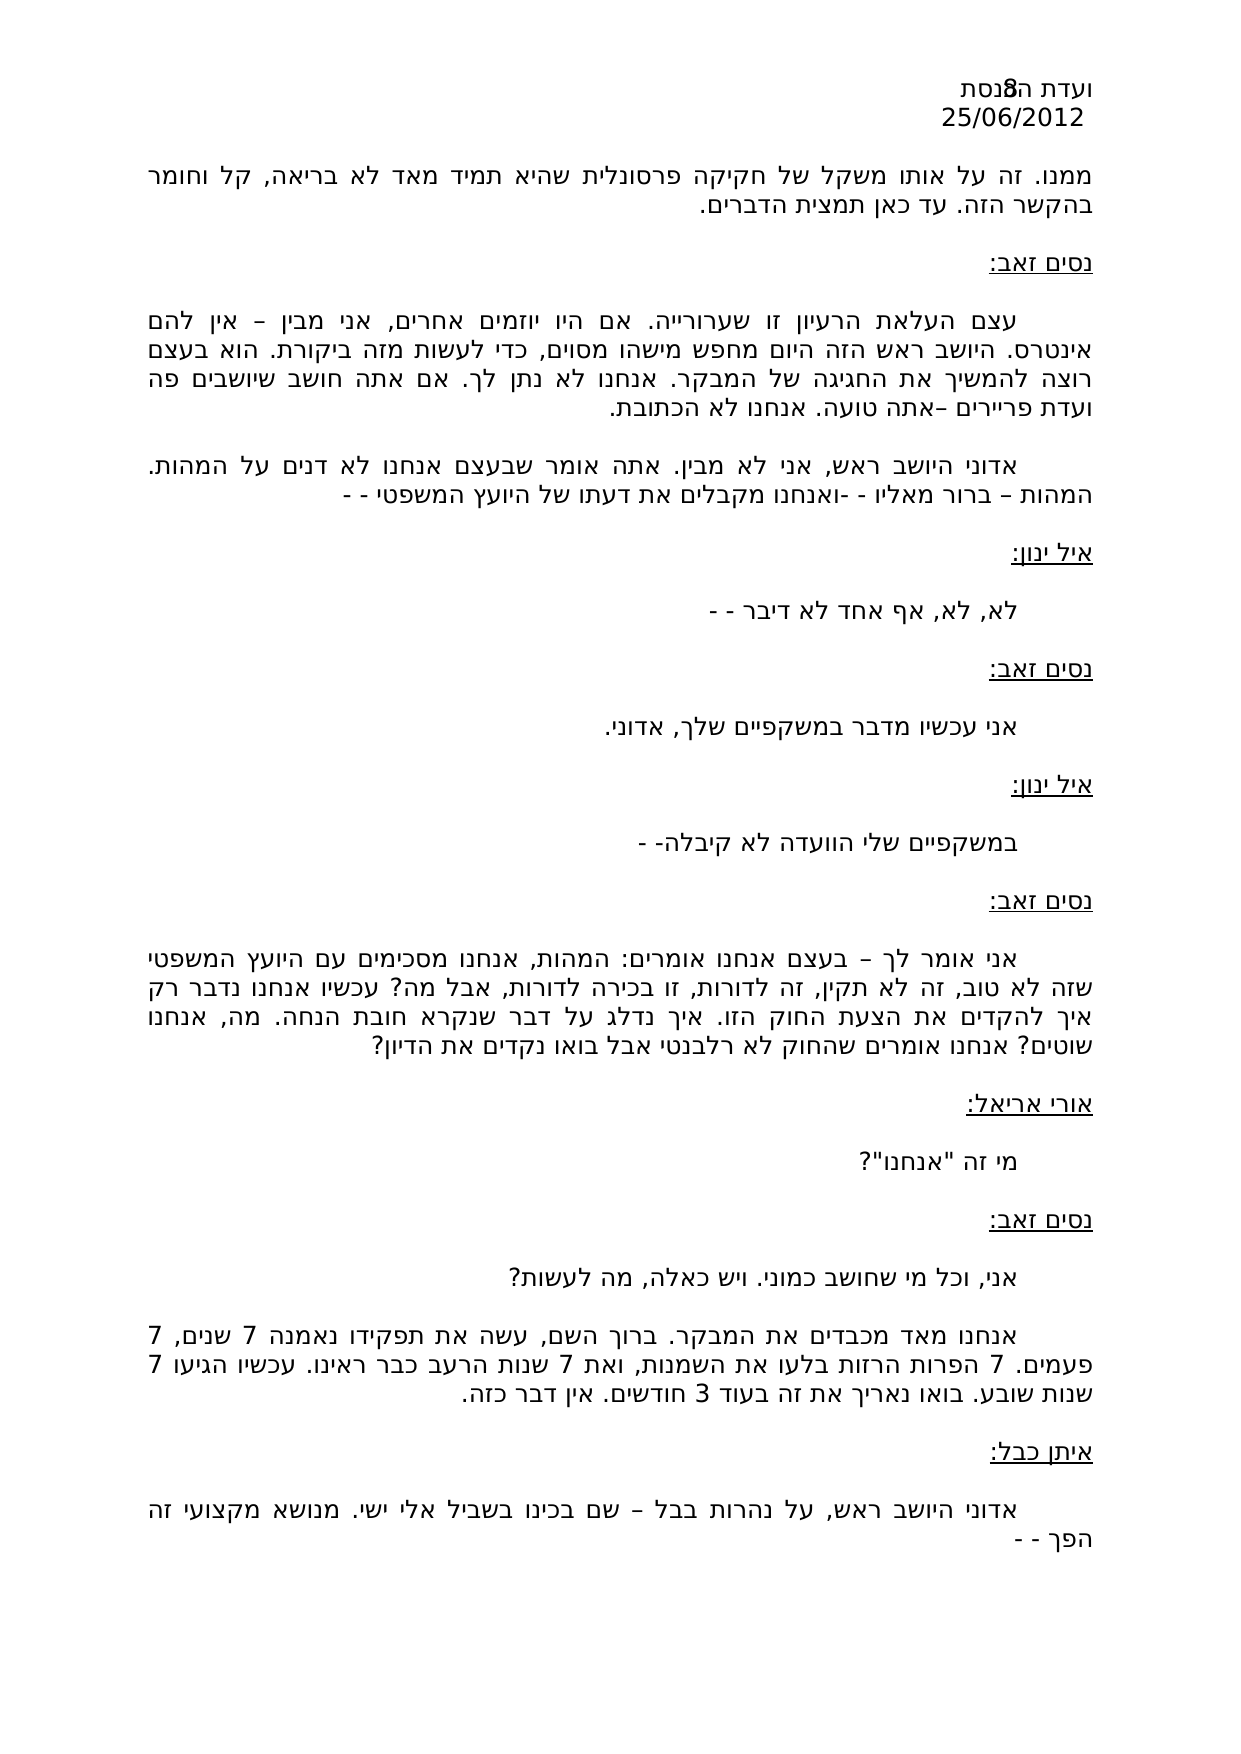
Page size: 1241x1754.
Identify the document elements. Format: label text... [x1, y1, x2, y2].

text אני, וכל מי שחושב כמוני. ויש כאלה, מה לעשות? [147, 1263, 1093, 1292]
text מי זה "אנחנו"? [147, 1147, 1093, 1176]
text נסים זאב: [147, 886, 1093, 915]
text איל ינון: [147, 538, 1093, 568]
text במשקפיים שלי הוועדה לא קיבלה- - [147, 828, 1093, 857]
text אדוני היושב ראש, אני לא מבין. אתה אומר שבעצם אנחנו לא דנים על המהות. המהות – ברור מאליו - -ואנחנו מקבלים את דעתו של היועץ המשפטי - - [147, 451, 1093, 510]
text נסים זאב: [147, 1205, 1093, 1234]
text נסים זאב: [147, 248, 1093, 277]
text נסים זאב: [147, 654, 1093, 683]
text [147, 161, 1093, 219]
text אנחנו מאד מכבדים את המבקר. ברוך השם, עשה את תפקידו נאמנה 7 שנים, 7 פעמים. 7 הפרות הרזות בלעו את השמנות, ואת 7 שנות הרעב כבר ראינו. עכשיו הגיעו 7 שנות שובע. בואו נאריך את זה בעוד 3 חודשים. אין דבר כזה. [147, 1321, 1093, 1408]
text לא, לא, אף אחד לא דיבר - - [147, 596, 1093, 626]
text איתן כבל: [147, 1437, 1093, 1466]
text אורי אריאל: [147, 1089, 1093, 1118]
text איל ינון: [147, 770, 1093, 799]
text עצם העלאת הרעיון זו שערורייה. אם היו יוזמים אחרים, אני מבין – אין להם אינטרס. היושב ראש הזה היום מחפש מישהו מסוים, כדי לעשות מזה ביקורת. הוא בעצם רוצה להמשיך את החגיגה של המבקר. אנחנו לא נתן לך. אם אתה חושב שיושבים פה ועדת פריירים –אתה טועה. אנחנו לא הכתובת. [147, 306, 1093, 423]
text אדוני היושב ראש, על נהרות בבל – שם בכינו בשביל אלי ישי. מנושא מקצועי זה הפך - - [147, 1495, 1093, 1553]
text אני עכשיו מדבר במשקפיים שלך, אדוני. [147, 712, 1093, 741]
text אני אומר לך – בעצם אנחנו אומרים: המהות, אנחנו מסכימים עם היועץ המשפטי שזה לא טוב, זה לא תקין, זה לדורות, זו בכירה לדורות, אבל מה? עכשיו אנחנו נדבר רק איך להקדים את הצעת החוק הזו. איך נדלג על דבר שנקרא חובת הנחה. מה, אנחנו שוטים? אנחנו אומרים שהחוק לא רלבנטי אבל בואו נקדים את הדיון? [147, 944, 1093, 1061]
